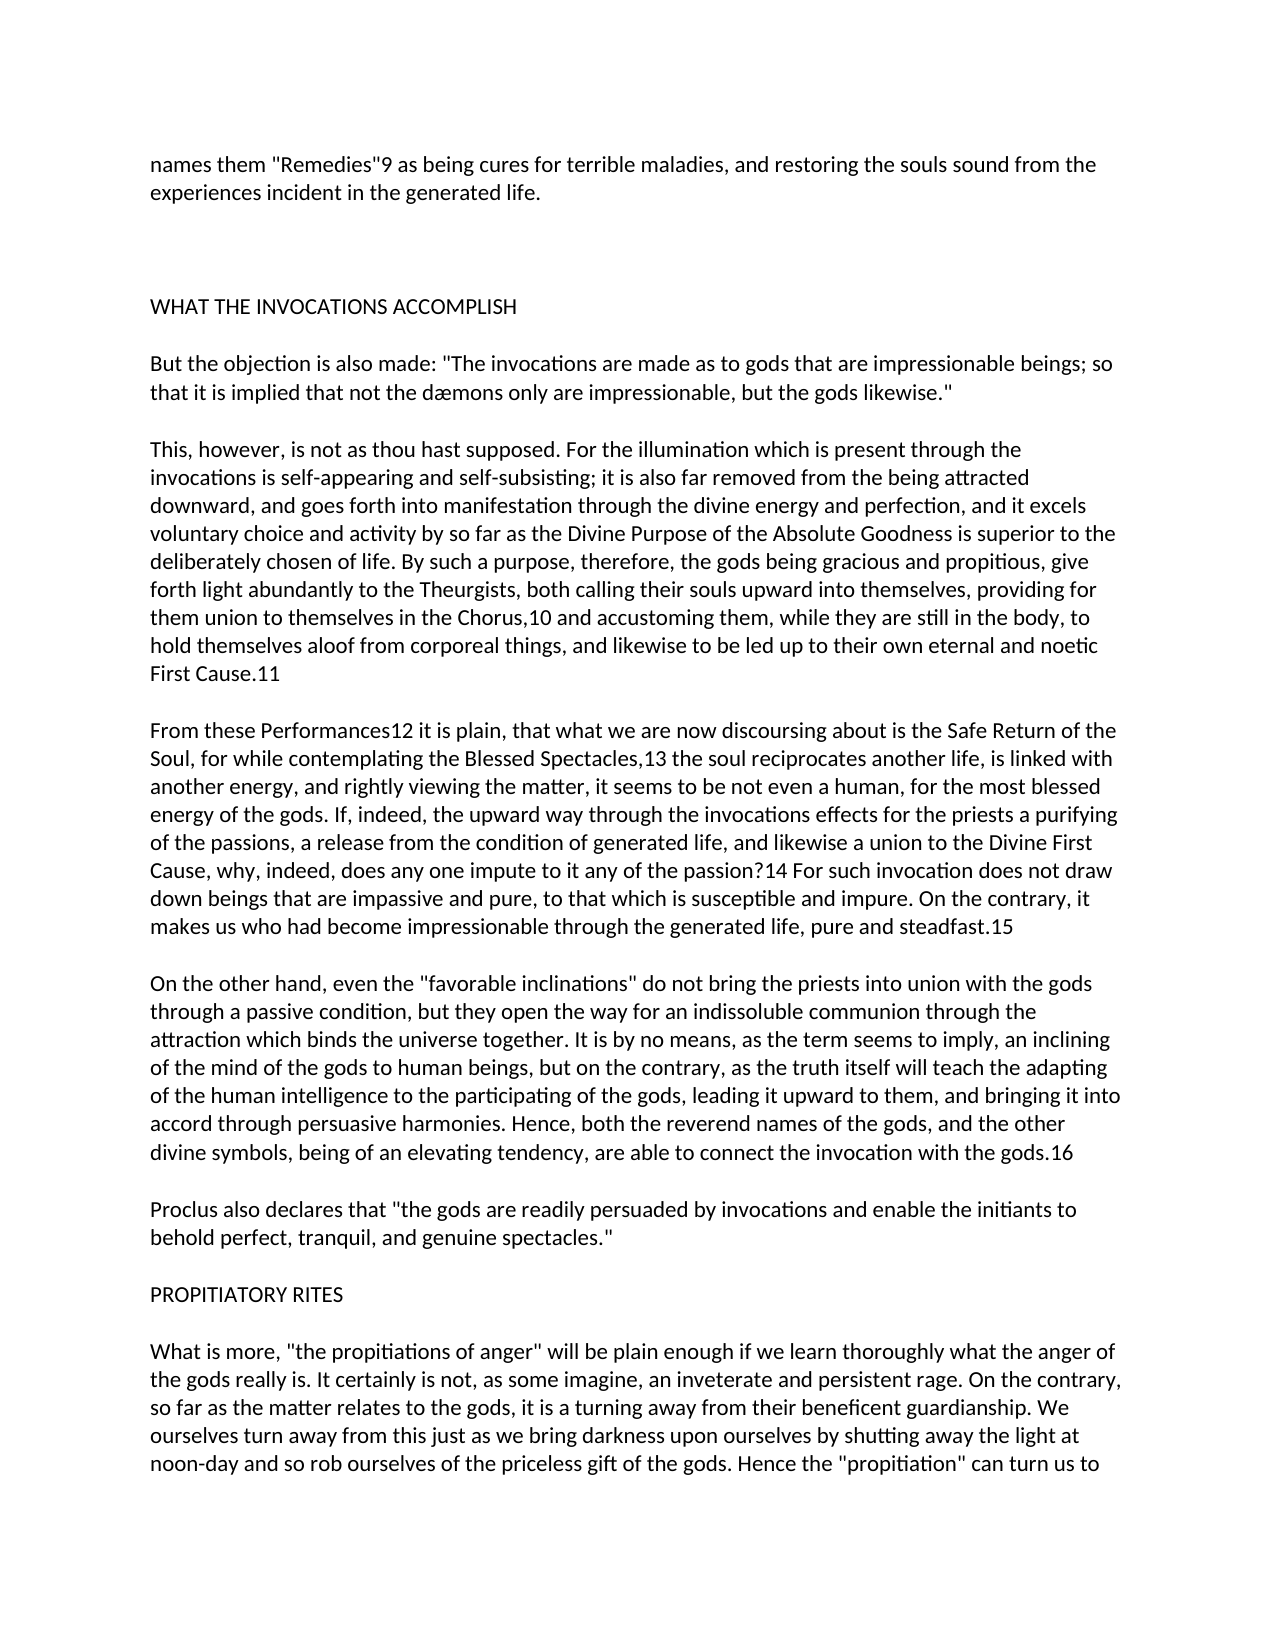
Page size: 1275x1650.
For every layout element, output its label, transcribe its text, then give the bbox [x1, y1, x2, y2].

text WHAT THE INVOCATIONS ACCOMPLISH [150, 292, 1125, 320]
text But the objection is also made: "The invocations are made as to gods that are impressionable beings; so that it is implied that not the dæmons only are impressionable, but the gods likewise." [150, 349, 1125, 406]
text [150, 1337, 1125, 1477]
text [150, 150, 1125, 206]
text PROPITIATORY RITES [150, 1280, 1125, 1308]
text On the other hand, even the "favorable inclinations" do not bring the priests into union with the gods through a passive condition, but they open the way for an indissoluble communion through the attraction which binds the universe together. It is by no means, as the term seems to imply, an inclining of the mind of the gods to human beings, but on the contrary, as the truth itself will teach the adapting of the human intelligence to the participating of the gods, leading it upward to them, and bringing it into accord through persuasive harmonies. Hence, both the reverend names of the gods, and the other divine symbols, being of an elevating tendency, are able to connect the invocation with the gods.16 [150, 969, 1125, 1166]
text This, however, is not as thou hast supposed. For the illumination which is present through the invocations is self-appearing and self-subsisting; it is also far removed from the being attracted downward, and goes forth into manifestation through the divine energy and perfection, and it excels voluntary choice and activity by so far as the Divine Purpose of the Absolute Goodness is superior to the deliberately chosen of life. By such a purpose, therefore, the gods being gracious and propitious, give forth light abundantly to the Theurgists, both calling their souls upward into themselves, providing for them union to themselves in the Chorus,10 and accustoming them, while they are still in the body, to hold themselves aloof from corporeal things, and likewise to be led up to their own eternal and noetic First Cause.11 [150, 435, 1125, 687]
text Proclus also declares that "the gods are readily persuaded by invocations and enable the initiants to behold perfect, tranquil, and genuine spectacles." [150, 1195, 1125, 1251]
text From these Performances12 it is plain, that what we are now discoursing about is the Safe Return of the Soul, for while contemplating the Blessed Spectacles,13 the soul reciprocates another life, is linked with another energy, and rightly viewing the matter, it seems to be not even a human, for the most blessed energy of the gods. If, indeed, the upward way through the invocations effects for the priests a purifying of the passions, a release from the condition of generated life, and likewise a union to the Divine First Cause, why, indeed, does any one impute to it any of the passion?14 For such invocation does not draw down beings that are impassive and pure, to that which is susceptible and impure. On the contrary, it makes us who had become impressionable through the generated life, pure and steadfast.15 [150, 716, 1125, 940]
